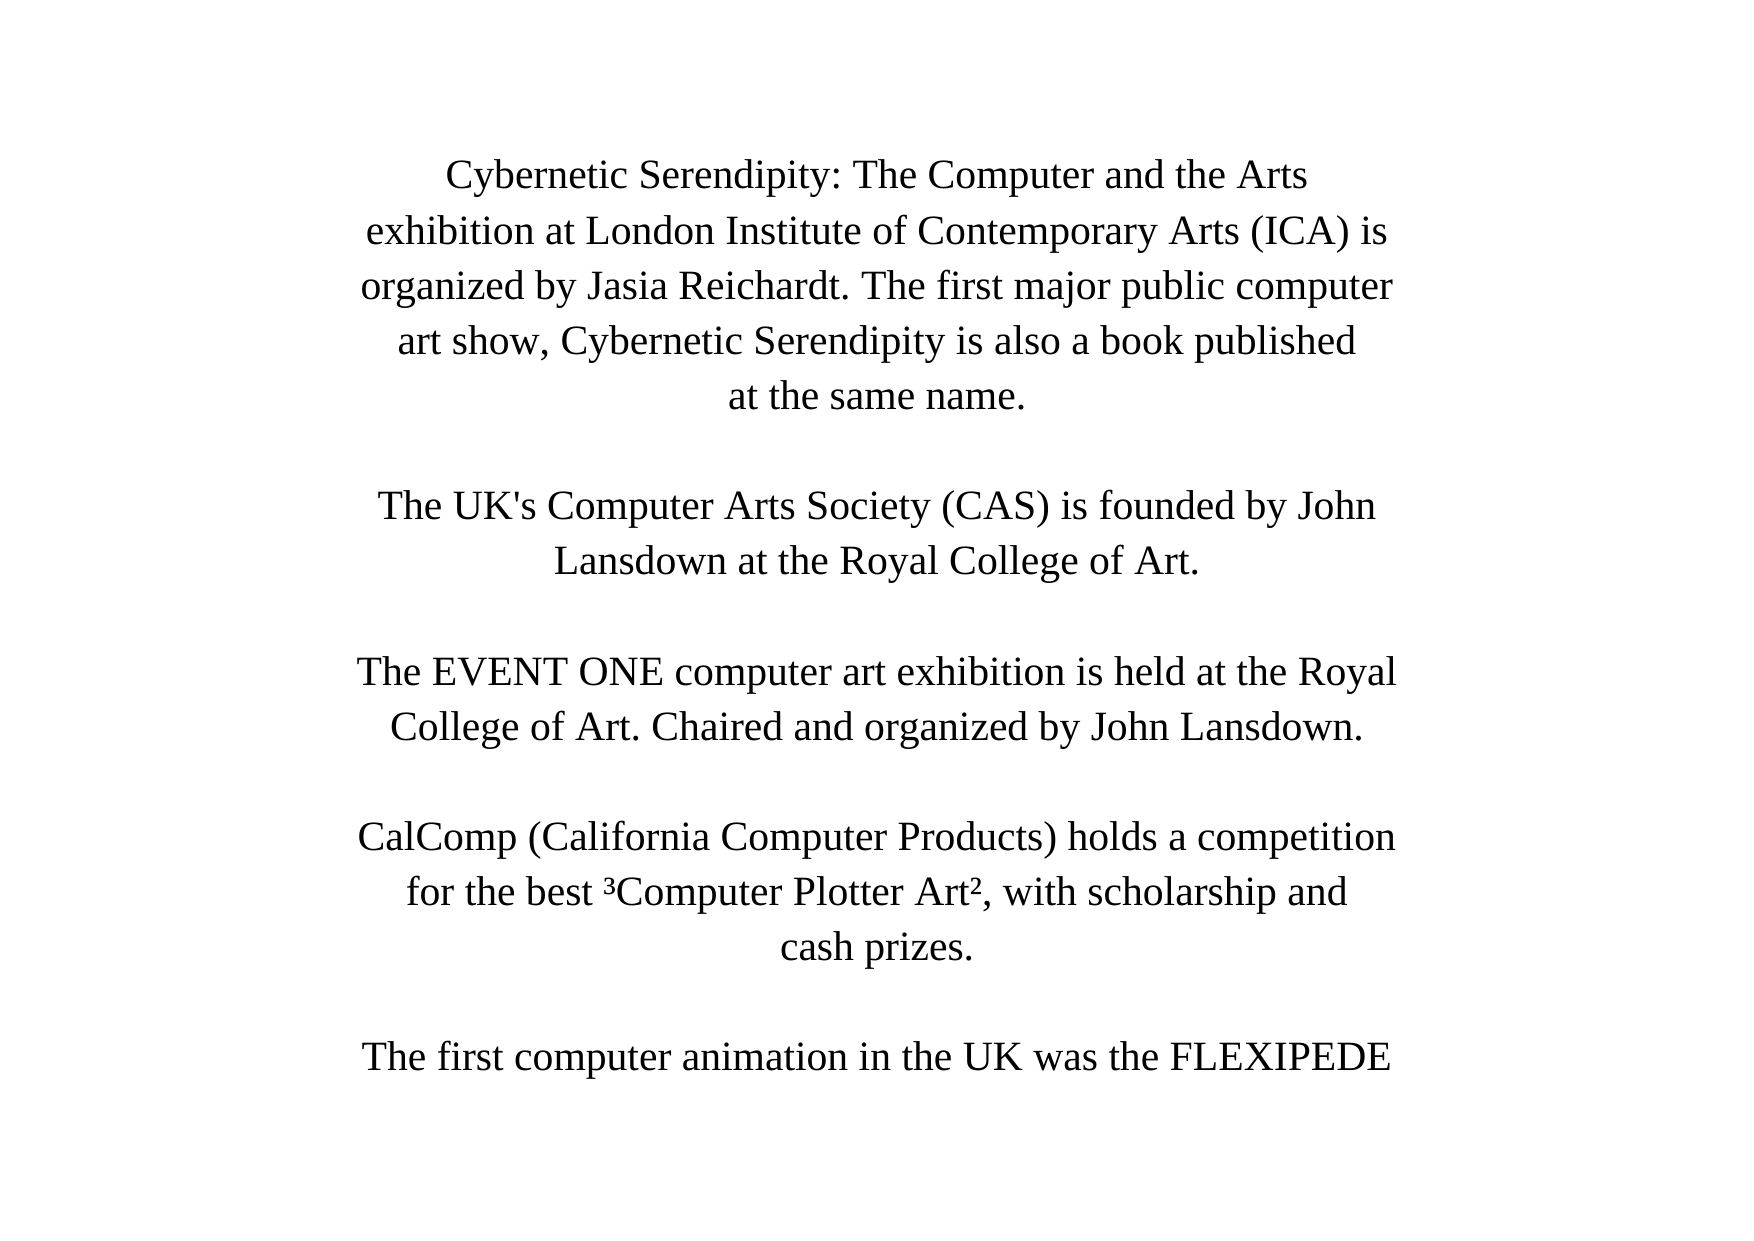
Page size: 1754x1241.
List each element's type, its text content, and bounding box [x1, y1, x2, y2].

text The EVENT ONE computer art exhibition is held at the Royal [150, 646, 1604, 694]
text The UK's Computer Arts Society (CAS) is founded by John [150, 481, 1604, 528]
text Lansdown at the Royal College of Art. [150, 536, 1604, 584]
text The first computer animation in the UK was the FLEXIPEDE [150, 1032, 1604, 1079]
text organized by Jasia Reichardt. The first major public computer [150, 260, 1604, 308]
text Cybernetic Serendipity: The Computer and the Arts [150, 150, 1604, 198]
text cash prizes. [150, 921, 1604, 969]
text art show, Cybernetic Serendipity is also a book published [150, 315, 1604, 363]
text at the same name. [150, 370, 1604, 418]
text CalComp (California Computer Products) holds a competition [150, 811, 1604, 859]
text for the best ³Computer Plotter Art², with scholarship and [150, 866, 1604, 914]
text exhibition at London Institute of Contemporary Arts (ICA) is [150, 205, 1604, 253]
text College of Art. Chaired and organized by John Lansdown. [150, 701, 1604, 749]
